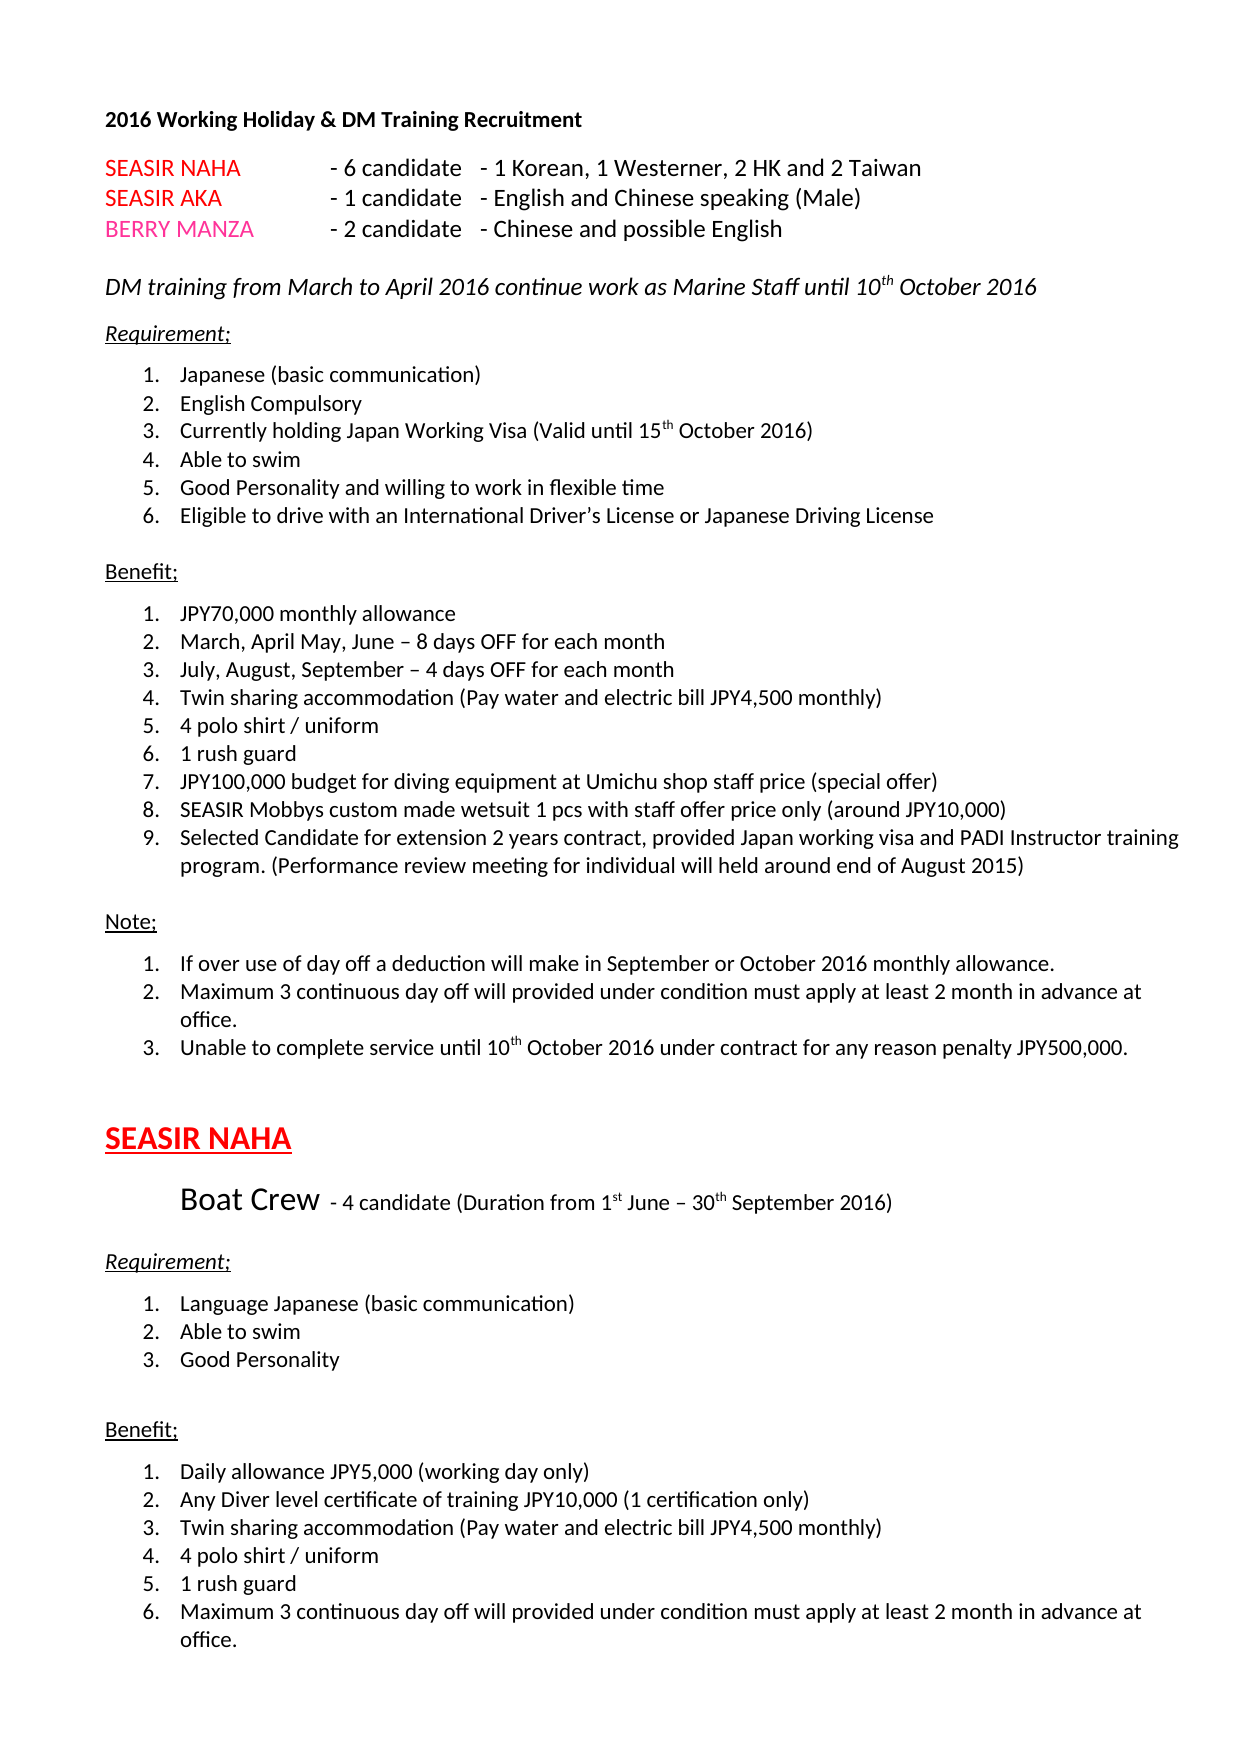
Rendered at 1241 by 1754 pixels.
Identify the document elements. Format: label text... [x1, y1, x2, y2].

list Selected Candidate for extension 2 years contract, provided Japan working visa and PADI Instructor training program. (Performance review meeting for individual will held around end of August 2015) [142, 823, 1196, 879]
list Maximum 3 continuous day off will provided under condition must apply at least 2 month in advance at office. [142, 977, 1196, 1033]
list Japanese (basic communication) [142, 361, 1196, 389]
list Currently holding Japan Working Visa (Valid until 15th October 2016) [142, 417, 1196, 445]
list Good Personality and willing to work in flexible time [142, 473, 1196, 501]
text SEASIR AKA - 1 candidate - English and Chinese speaking (Male) [105, 182, 1196, 213]
list Able to swim [142, 1317, 1196, 1345]
text Boat Crew - 4 candidate (Duration from 1st June – 30th September 2016) [105, 1178, 1196, 1219]
list Able to swim [142, 445, 1196, 473]
list JPY100,000 budget for diving equipment at Umichu shop staff price (special offer) [142, 767, 1196, 795]
list Twin sharing accommodation (Pay water and electric bill JPY4,500 monthly) [142, 683, 1196, 711]
list March, April May, June – 8 days OFF for each month [142, 627, 1196, 655]
list Good Personality [142, 1345, 1196, 1373]
list If over use of day off a deduction will make in September or October 2016 monthly allowance. [142, 949, 1196, 977]
list 4 polo shirt / uniform [142, 711, 1196, 739]
list July, August, September – 4 days OFF for each month [142, 655, 1196, 683]
text Requirement; [105, 1247, 1196, 1275]
list English Compulsory [142, 389, 1196, 417]
list 1 rush guard [142, 739, 1196, 767]
text Benefit; [105, 557, 1196, 585]
text DM training from March to April 2016 continue work as Marine Staff until 10th October 2016 [105, 271, 1196, 302]
text Benefit; [105, 1415, 1196, 1443]
text SEASIR NAHA [105, 1117, 1196, 1158]
text 2016 Working Holiday & DM Training Recruitment [105, 105, 1196, 133]
text Requirement; [105, 319, 1196, 347]
list Twin sharing accommodation (Pay water and electric bill JPY4,500 monthly) [142, 1513, 1196, 1541]
list Daily allowance JPY5,000 (working day only) [142, 1457, 1196, 1485]
text BERRY MANZA - 2 candidate - Chinese and possible English [105, 213, 1196, 243]
list Any Diver level certificate of training JPY10,000 (1 certification only) [142, 1485, 1196, 1513]
text Note; [105, 907, 1196, 935]
list JPY70,000 monthly allowance [142, 599, 1196, 627]
list Eligible to drive with an International Driver’s License or Japanese Driving License [142, 501, 1196, 529]
list Language Japanese (basic communication) [142, 1289, 1196, 1317]
list Maximum 3 continuous day off will provided under condition must apply at least 2 month in advance at office. [142, 1597, 1196, 1653]
text SEASIR NAHA - 6 candidate - 1 Korean, 1 Westerner, 2 HK and 2 Taiwan [105, 152, 1196, 182]
list 4 polo shirt / uniform [142, 1541, 1196, 1569]
list SEASIR Mobbys custom made wetsuit 1 pcs with staff offer price only (around JPY10,000) [142, 795, 1196, 823]
list 1 rush guard [142, 1569, 1196, 1597]
list Unable to complete service until 10th October 2016 under contract for any reason penalty JPY500,000. [142, 1033, 1196, 1061]
